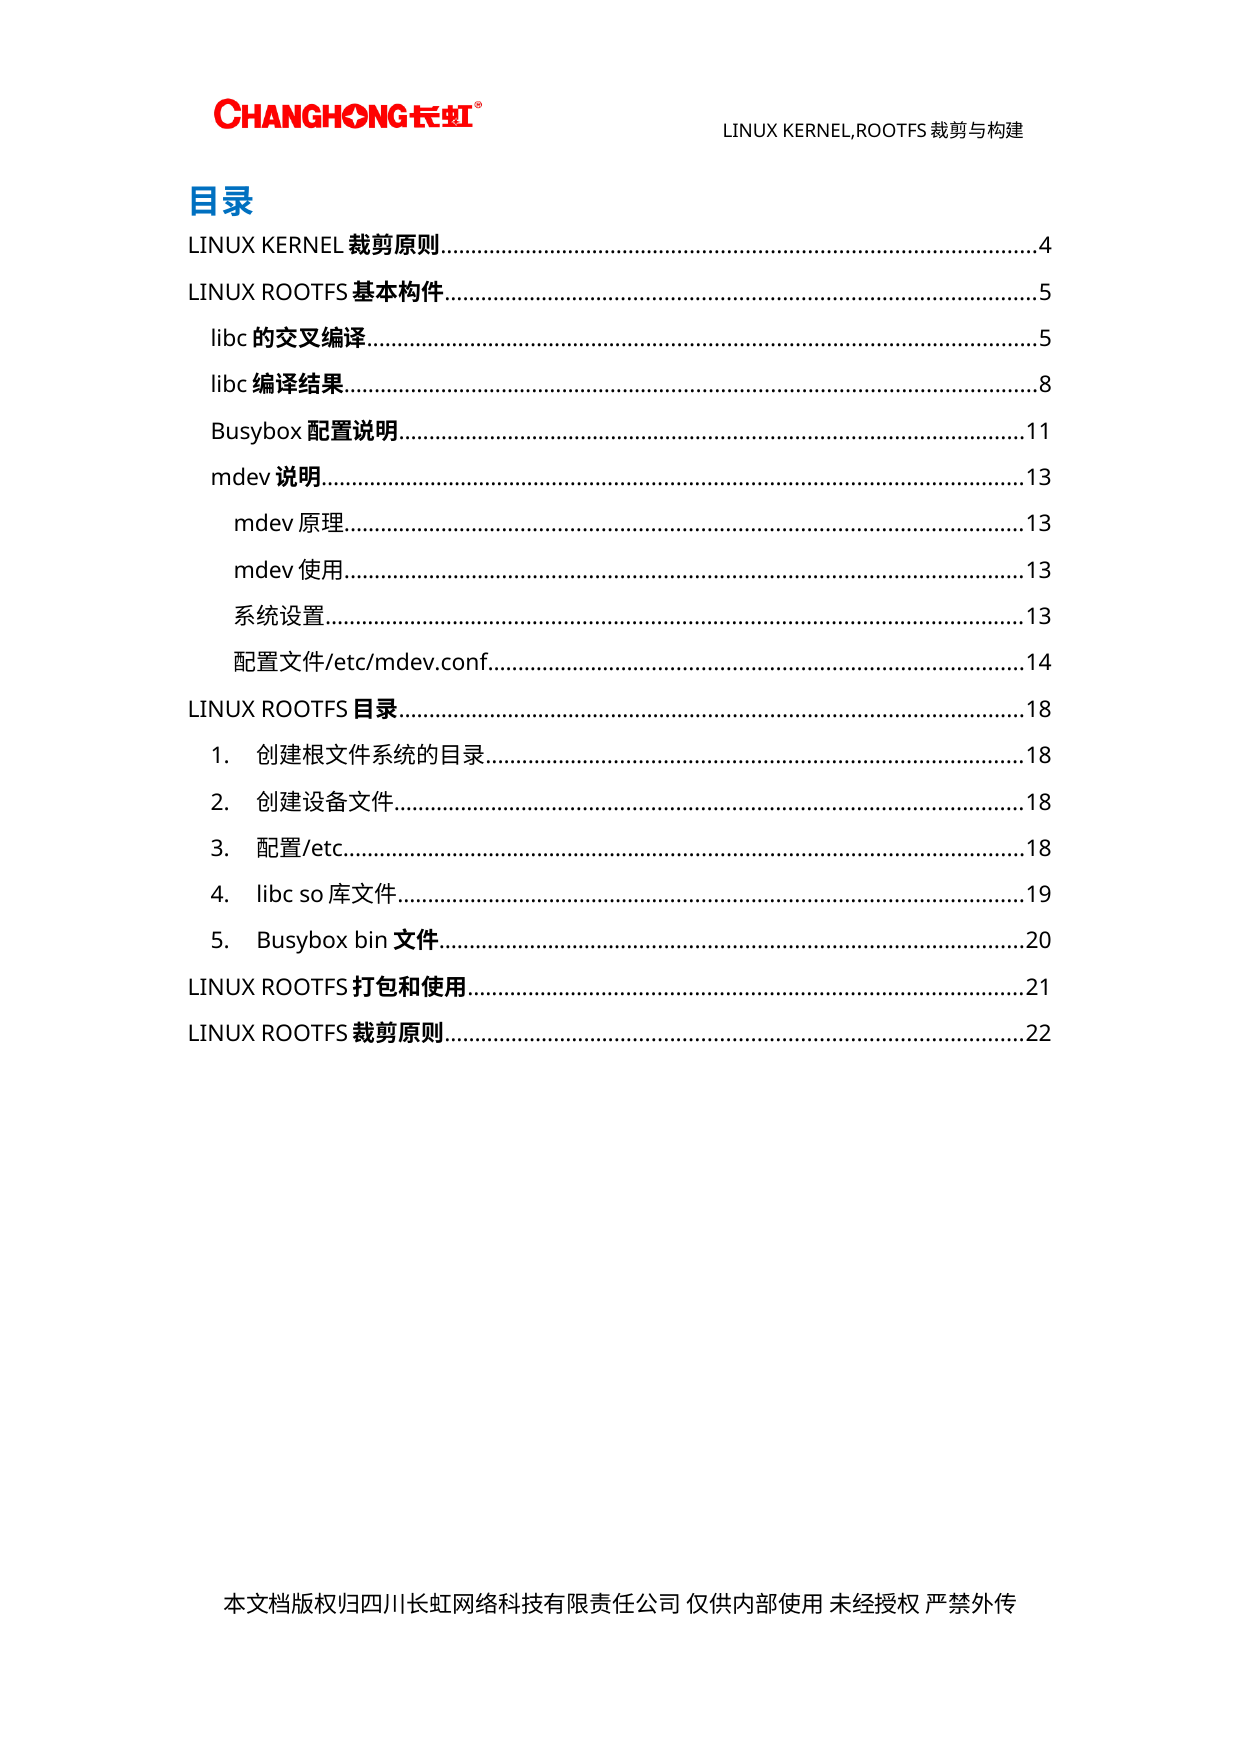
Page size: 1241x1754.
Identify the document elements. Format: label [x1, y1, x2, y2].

picture [211, 88, 484, 138]
